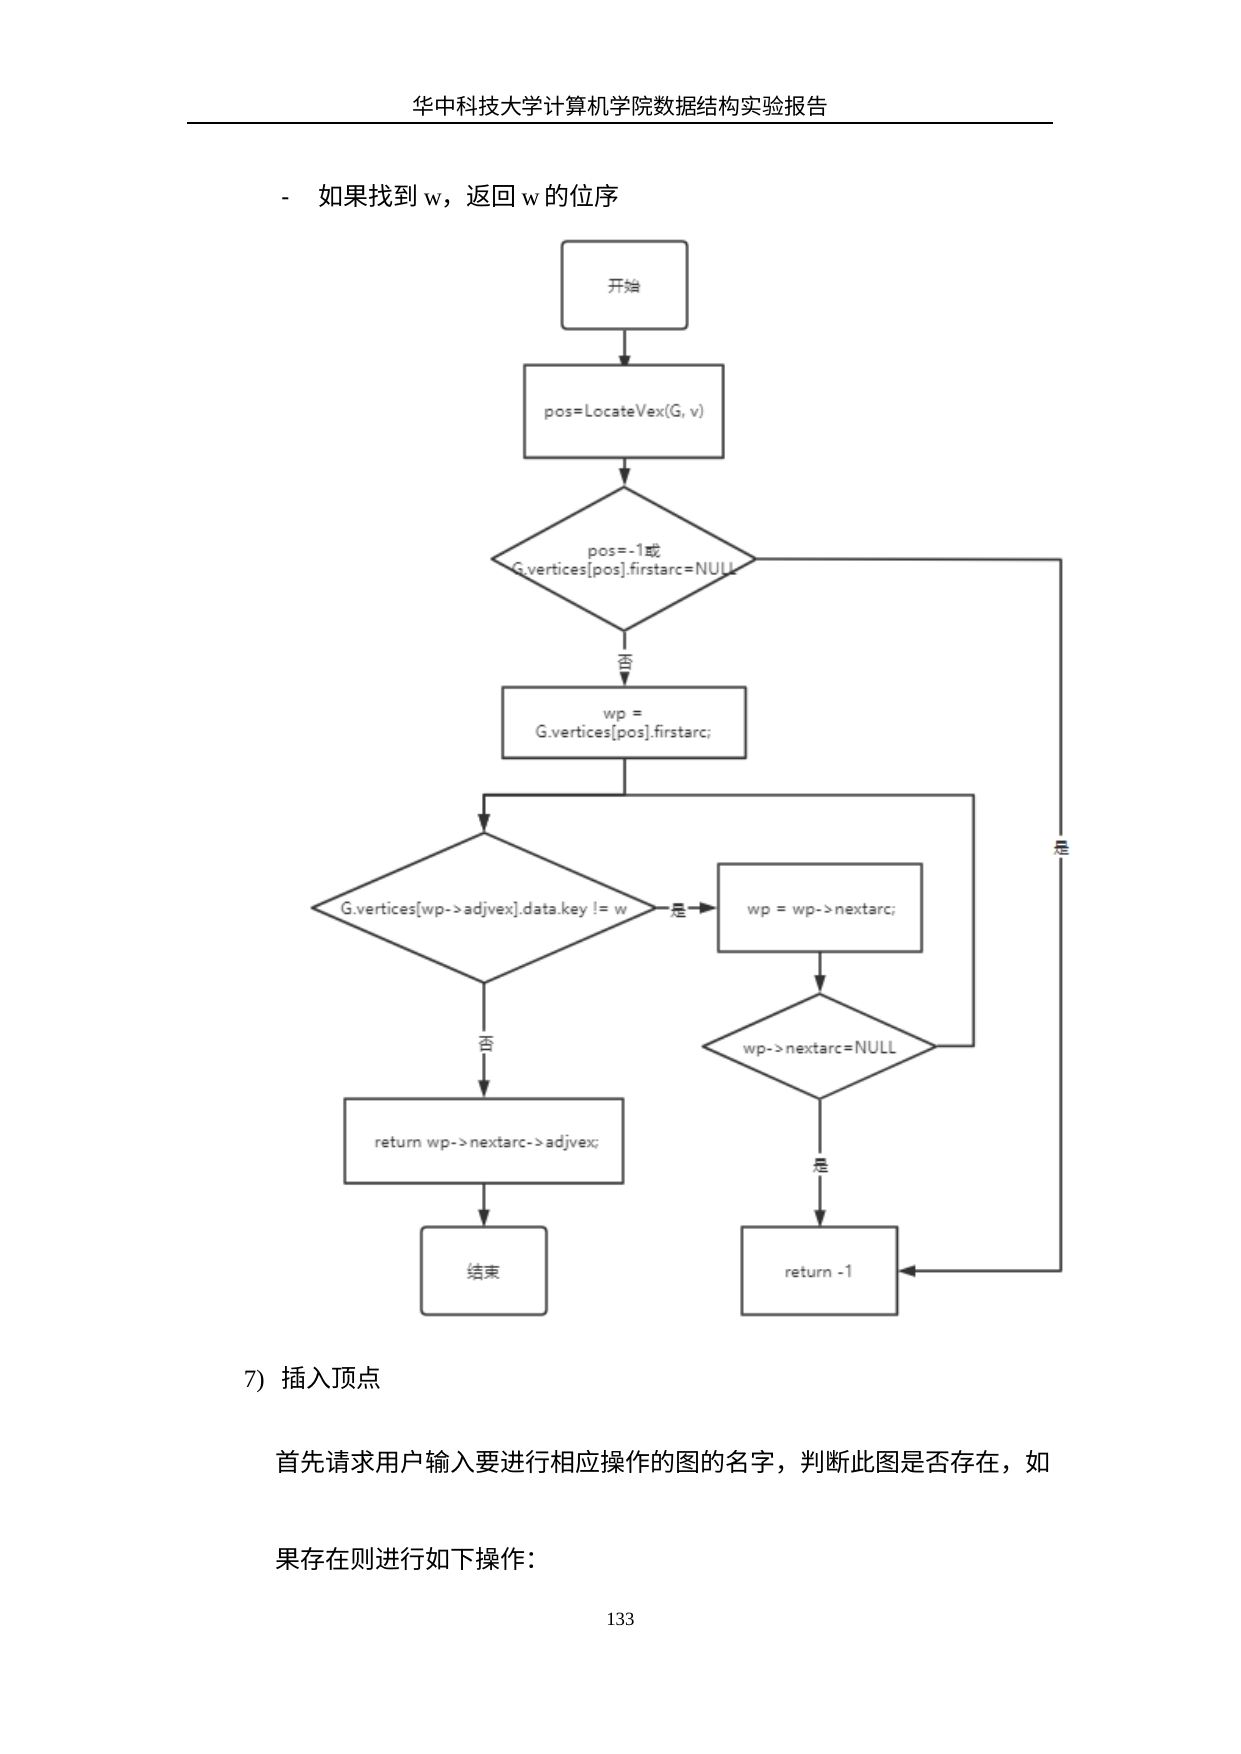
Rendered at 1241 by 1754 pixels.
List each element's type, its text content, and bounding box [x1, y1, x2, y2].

list 插入顶点 [244, 1344, 1053, 1409]
picture [281, 227, 1097, 1329]
list 如果找到w，返回w的位序 [281, 162, 1053, 227]
list 首先请求用户输入要进行相应操作的图的名字，判断此图是否存在，如果存在则进行如下操作： [275, 1428, 1053, 1590]
